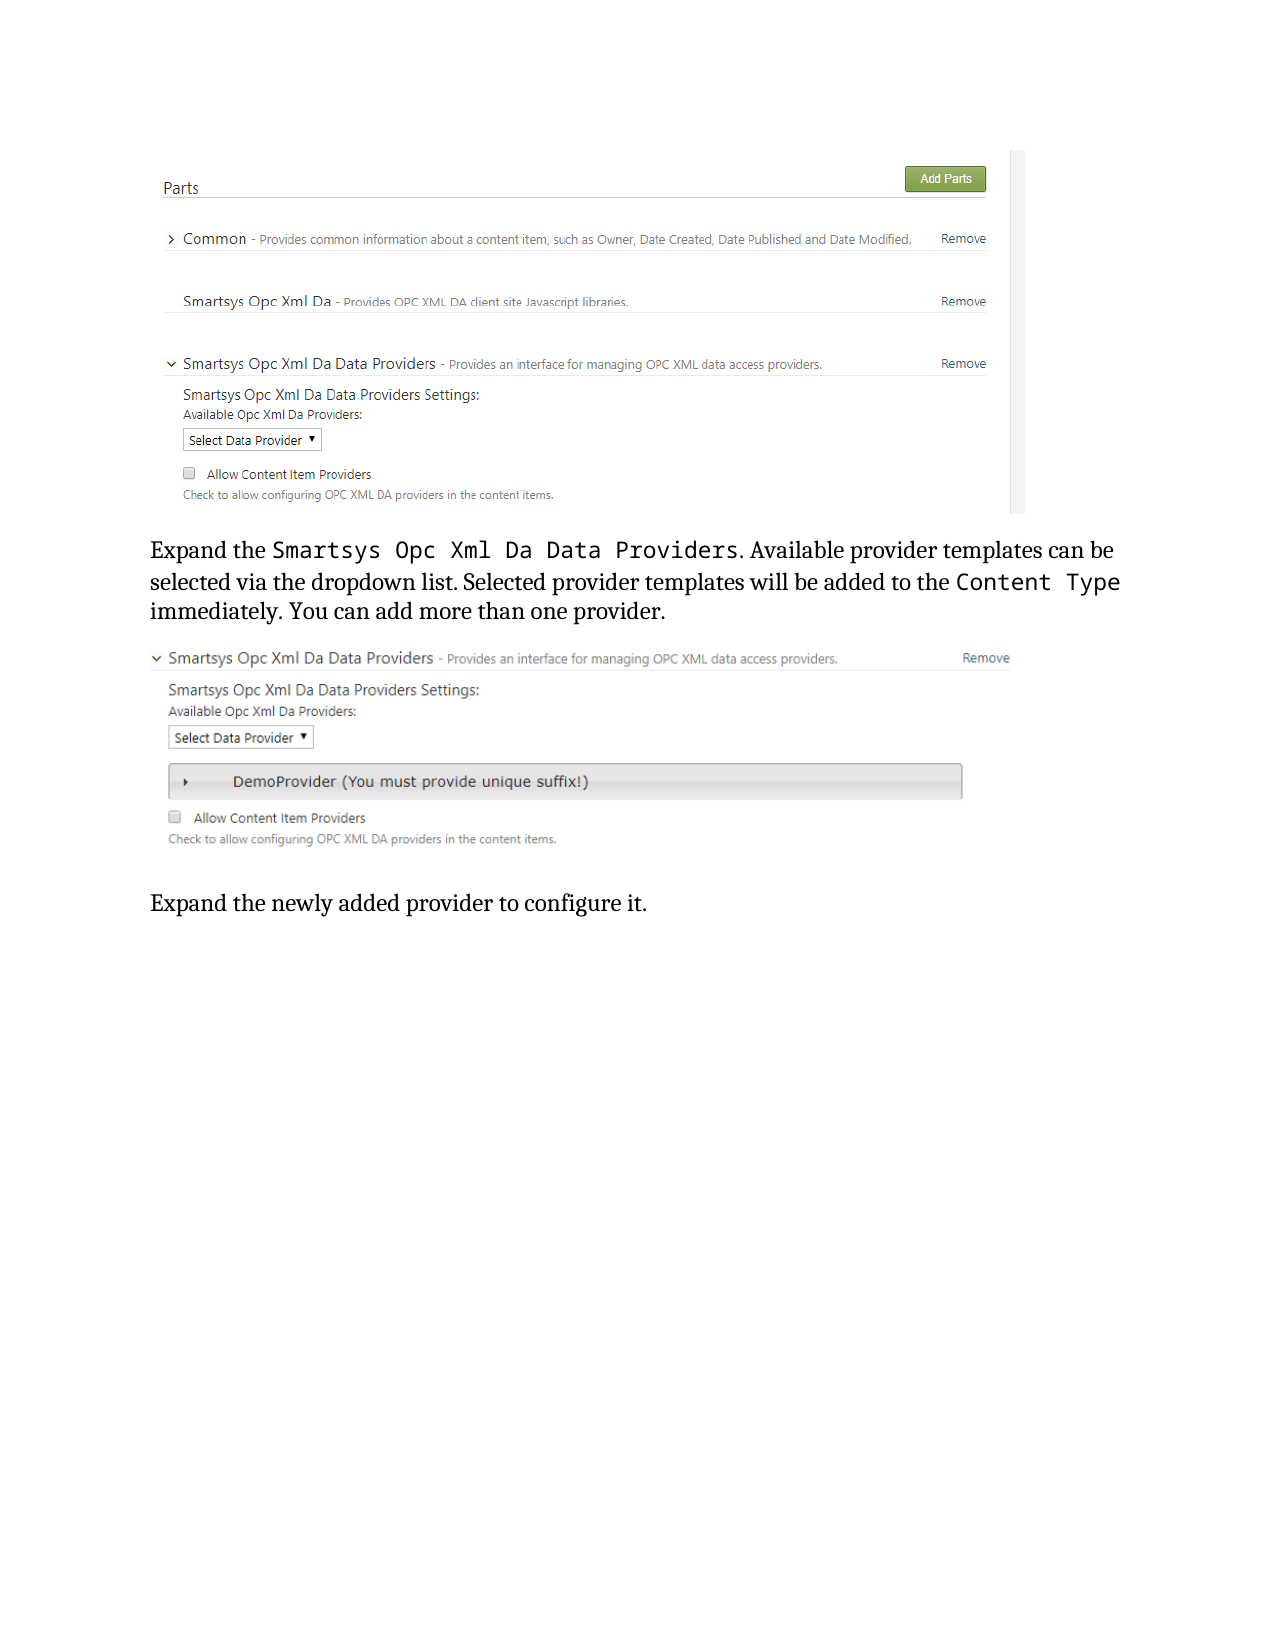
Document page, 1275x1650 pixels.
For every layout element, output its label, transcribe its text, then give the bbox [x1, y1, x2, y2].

picture [150, 644, 1025, 868]
text Expand the newly added provider to configure it. [150, 888, 1125, 917]
text Expand the Smartsys Opc Xml Da Data Providers. Available provider templates can be selected via the dropdown list. Selected provider templates will be added to the Content Type immediately. You can add more than one provider. [150, 534, 1125, 626]
picture [150, 150, 1025, 514]
